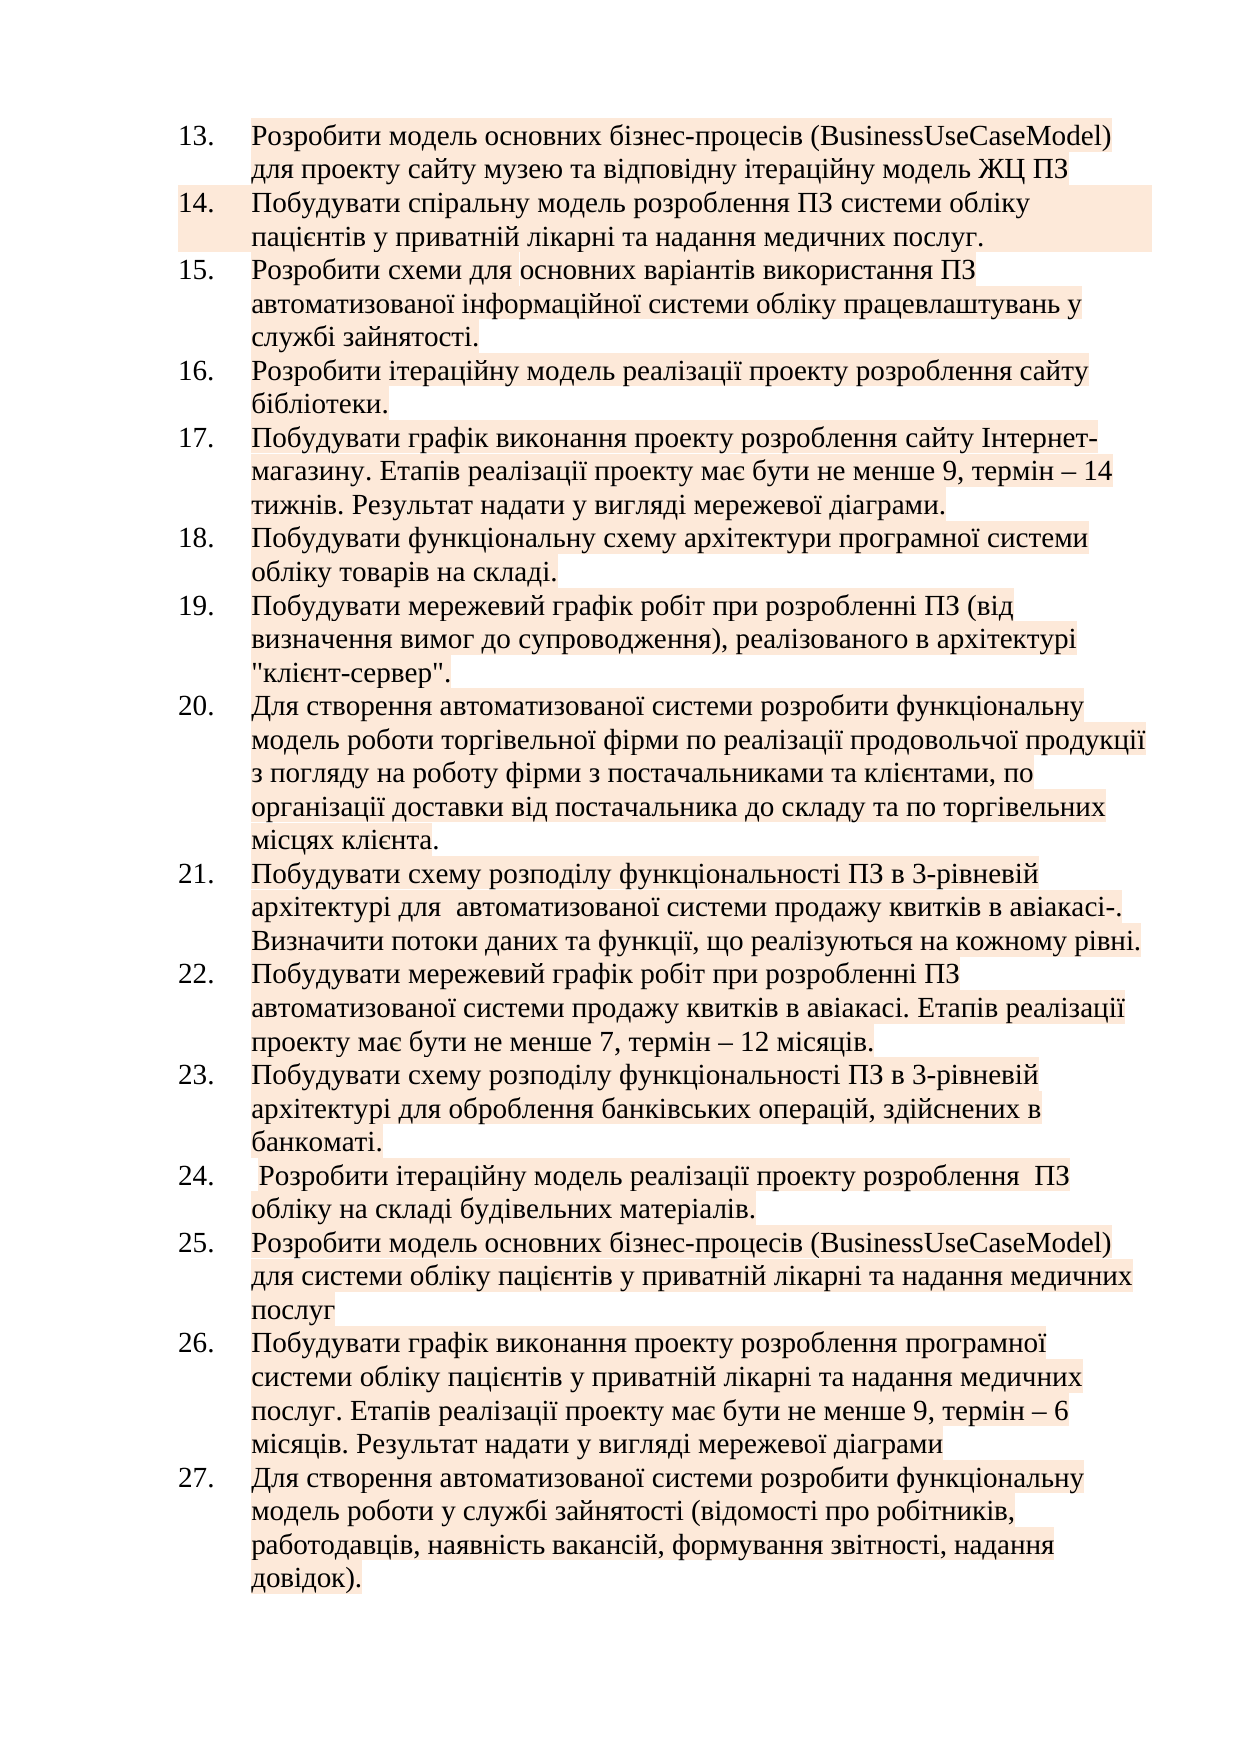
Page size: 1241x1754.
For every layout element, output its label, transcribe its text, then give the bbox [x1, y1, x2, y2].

text 21. Побудувати схему розподілу функціональності ПЗ в 3-рівневій архітектурі для автоматизованої системи продажу квитків в авіакасі-. Визначити потоки даних та функції, що реалізуються на кожному рівні. [178, 856, 1152, 957]
text 22. Побудувати мережевий графік робіт при розробленні ПЗ автоматизованої системи продажу квитків в авіакасі. Етапів реалізації проекту має бути не менше 7, термін – 12 місяців. [874, 957, 1152, 1057]
text 23. Побудувати схему розподілу функціональності ПЗ в 3-рівневій архітектурі для оброблення банківських операцій, здійснених в банкоматі. [383, 1057, 1152, 1158]
text 14. Побудувати спіральну модель розроблення ПЗ системи обліку пацієнтів у приватній лікарні та надання медичних послуг. [178, 185, 1152, 252]
text 24. Розробити ітераційну модель реалізації проекту розроблення ПЗ обліку на складі будівельних матеріалів. [756, 1158, 1152, 1225]
text 20. Для створення автоматизованої системи розробити функціональну модель роботи торгівельної фірми по реалізації продовольчої продукції з погляду на роботу фірми з постачальниками та клієнтами, по організації доставки від постачальника до складу та по торгівельних місцях клієнта. [178, 688, 1152, 856]
text 26. Побудувати графік виконання проекту розроблення програмної системи обліку пацієнтів у приватній лікарні та надання медичних послуг. Етапів реалізації проекту має бути не менше 9, термін – 6 місяців. Результат надати у вигляді мережевої діаграми [943, 1326, 1152, 1460]
text 15. Розробити схеми для основних варіантів використання ПЗ автоматизованої інформаційної системи обліку працевлаштувань у службі зайнятості. [479, 252, 1152, 353]
text 18. Побудувати функціональну схему архітектури програмної системи обліку товарів на складі. [558, 521, 1152, 588]
text 16. Розробити ітераційну модель реалізації проекту розроблення сайту бібліотеки. [389, 353, 1152, 420]
text 17. Побудувати графік виконання проекту розроблення сайту Інтернет-магазину. Етапів реалізації проекту має бути не менше 9, термін – 14 тижнів. Результат надати у вигляді мережевої діаграми. [178, 420, 1152, 521]
text 25. Розробити модель основних бізнес-процесів (BusinessUseCaseModel) для системи обліку пацієнтів у приватній лікарні та надання медичних послуг [178, 1225, 1152, 1326]
text 27. Для створення автоматизованої системи розробити функціональну модель роботи у службі зайнятості (відомості про робітників, работодавців, наявність вакансій, формування звітності, надання довідок). [362, 1460, 1152, 1594]
text 16. Розробити ітераційну модель реалізації проекту розроблення сайту бібліотеки. [178, 353, 251, 420]
text 19. Побудувати мережевий графік робіт при розробленні ПЗ (від визначення вимог до супроводження), реалізованого в архітектурі "клієнт-сервер". [451, 588, 1152, 688]
